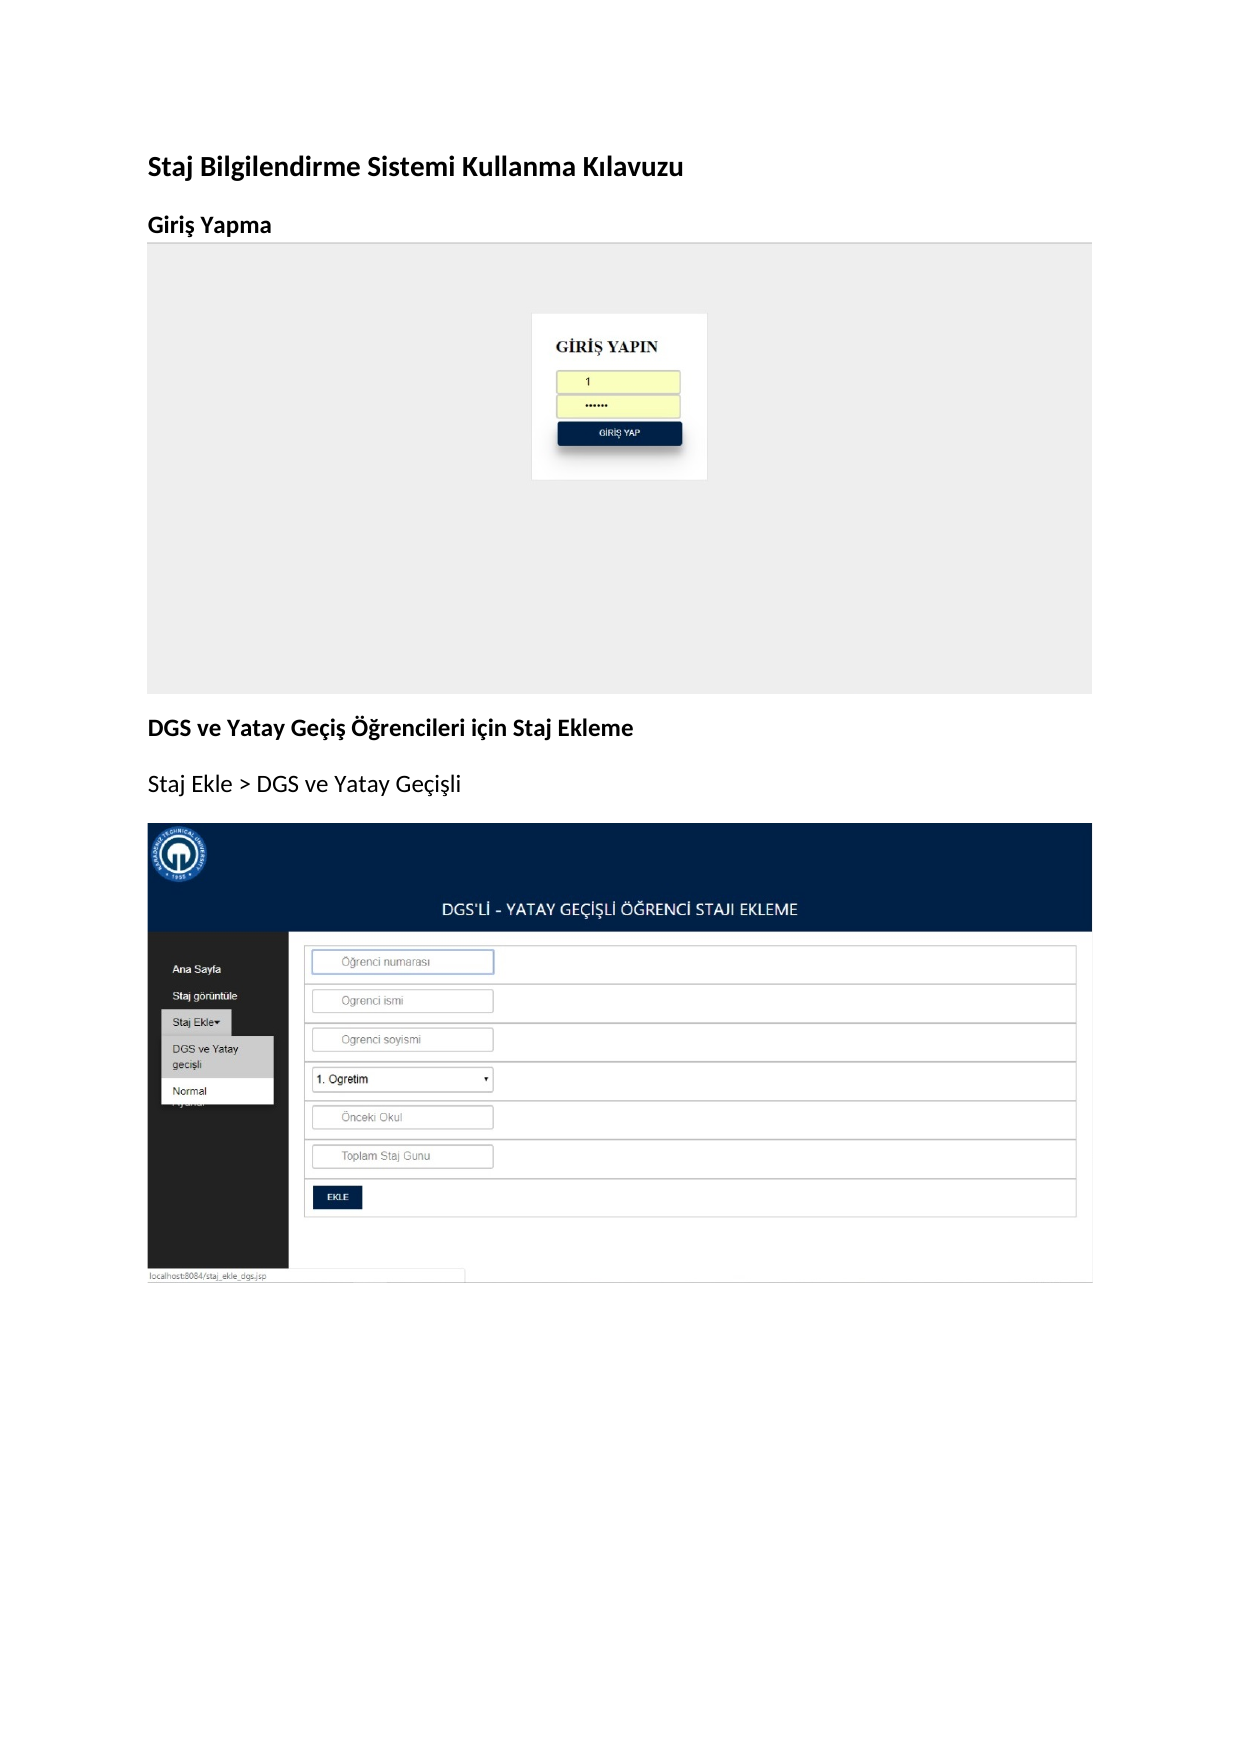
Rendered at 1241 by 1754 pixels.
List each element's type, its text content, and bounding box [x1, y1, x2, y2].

picture [147, 242, 1092, 694]
text Staj Ekle > DGS ve Yatay Geçişli [148, 768, 1093, 798]
text DGS ve Yatay Geçiş Öğrencileri için Staj Ekleme [148, 712, 1093, 742]
text Giriş Yapma [148, 209, 1093, 240]
picture [147, 823, 1093, 1283]
text Staj Bilgilendirme Sistemi Kullanma Kılavuzu [148, 148, 1093, 183]
